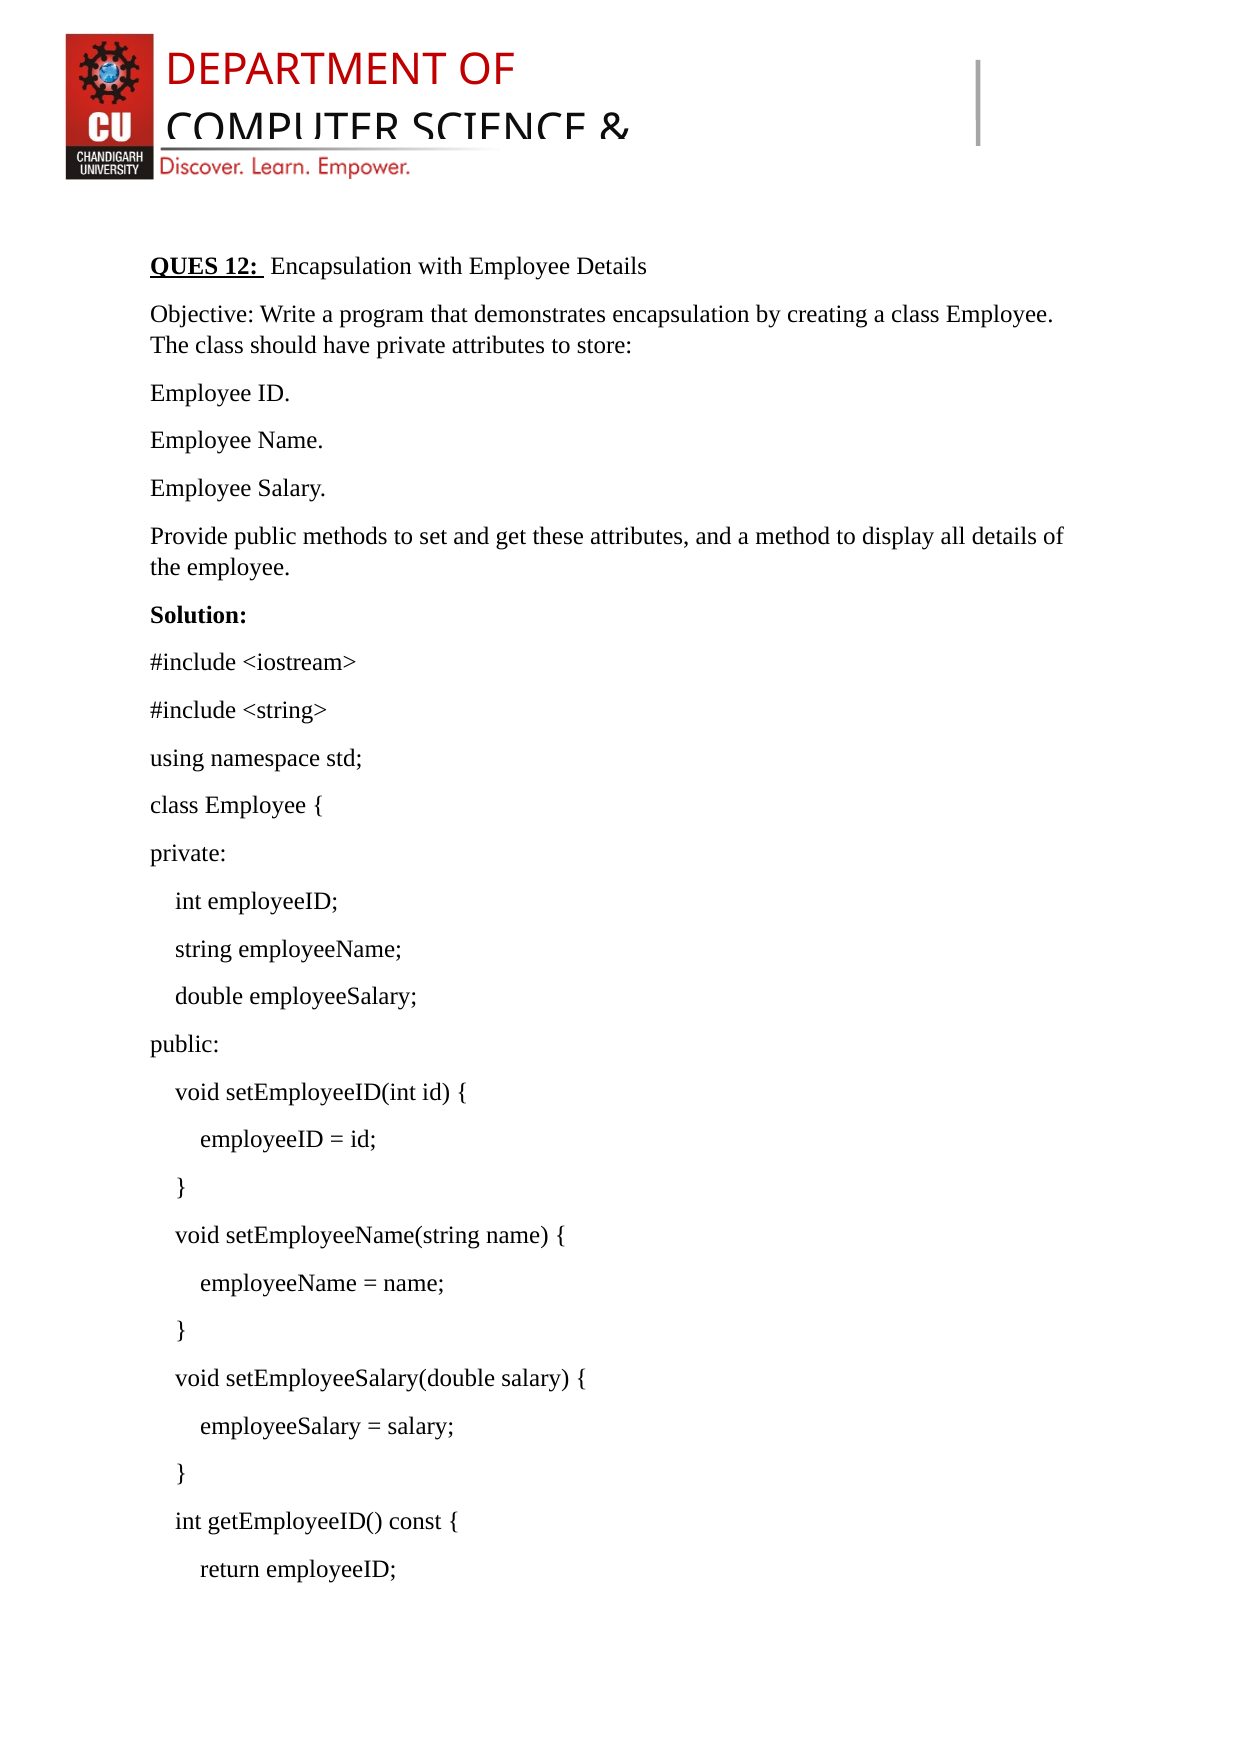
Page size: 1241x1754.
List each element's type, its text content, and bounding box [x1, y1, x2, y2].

text string employeeName; [150, 934, 1090, 962]
text employeeSalary = salary; [150, 1411, 1090, 1439]
text } [150, 1172, 1090, 1201]
text QUES 12: Encapsulation with Employee Details [150, 251, 1090, 280]
text private: [150, 838, 1090, 867]
text Solution: [150, 600, 1090, 628]
text #include <string> [150, 695, 1090, 724]
text double employeeSalary; [150, 981, 1090, 1010]
text void setEmployeeID(int id) { [150, 1077, 1090, 1106]
text return employeeID; [150, 1554, 1090, 1583]
picture [65, 33, 530, 180]
text Employee Name. [150, 426, 1090, 454]
text employeeName = name; [150, 1268, 1090, 1296]
text using namespace std; [150, 743, 1090, 772]
text Provide public methods to set and get these attributes, and a method to display all details of the employee. [150, 521, 1090, 581]
text } [150, 1458, 1090, 1487]
text void setEmployeeName(string name) { [150, 1220, 1090, 1249]
text Employee Salary. [150, 473, 1090, 502]
text } [150, 1315, 1090, 1344]
text void setEmployeeSalary(double salary) { [150, 1363, 1090, 1392]
text class Employee { [150, 791, 1090, 819]
text int getEmployeeID() const { [150, 1506, 1090, 1535]
text Employee ID. [150, 378, 1090, 407]
text employeeID = id; [150, 1124, 1090, 1153]
text Objective: Write a program that demonstrates encapsulation by creating a class Employee. The class should have private attributes to store: [150, 299, 1090, 359]
text int employeeID; [150, 886, 1090, 915]
text public: [150, 1029, 1090, 1058]
text #include <iostream> [150, 647, 1090, 676]
